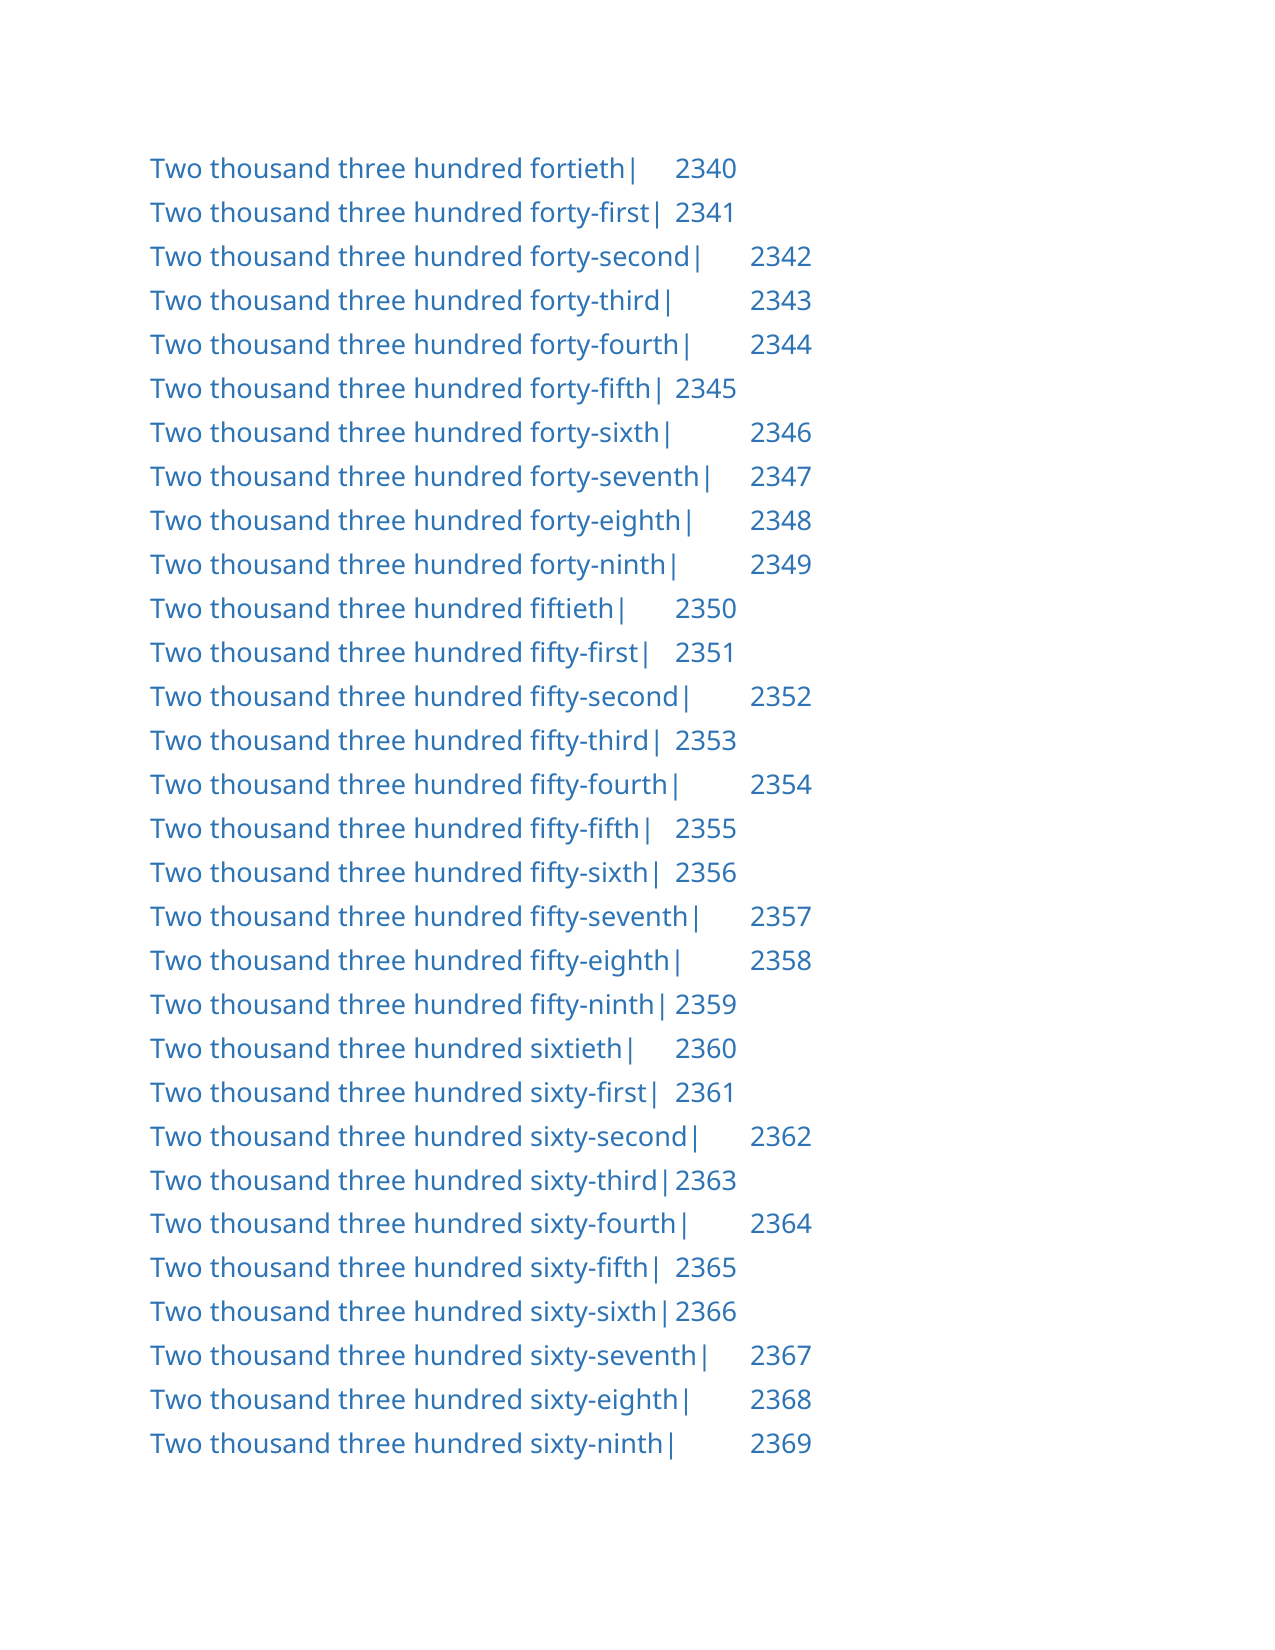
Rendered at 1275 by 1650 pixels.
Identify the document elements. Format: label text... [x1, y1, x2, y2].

subtitle 2355 [150, 809, 1125, 846]
subtitle 2349 [150, 546, 1125, 582]
subtitle 2356 [150, 853, 1125, 890]
subtitle 2347 [150, 458, 1125, 494]
subtitle 2353 [150, 721, 1125, 758]
subtitle 2340 [150, 150, 1125, 187]
subtitle 2348 [150, 502, 1125, 538]
subtitle 2351 [150, 633, 1125, 670]
subtitle 2359 [150, 985, 1125, 1022]
subtitle 2345 [150, 370, 1125, 407]
subtitle 2350 [150, 589, 1125, 626]
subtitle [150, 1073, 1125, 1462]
subtitle 2357 [150, 897, 1125, 934]
subtitle 2354 [150, 765, 1125, 802]
subtitle 2343 [150, 282, 1125, 319]
subtitle 2358 [150, 941, 1125, 978]
subtitle 2346 [150, 414, 1125, 451]
subtitle 2341 [150, 194, 1125, 231]
subtitle 2342 [150, 238, 1125, 275]
subtitle 2360 [150, 1029, 1125, 1066]
subtitle 2352 [150, 677, 1125, 714]
subtitle 2344 [150, 326, 1125, 363]
